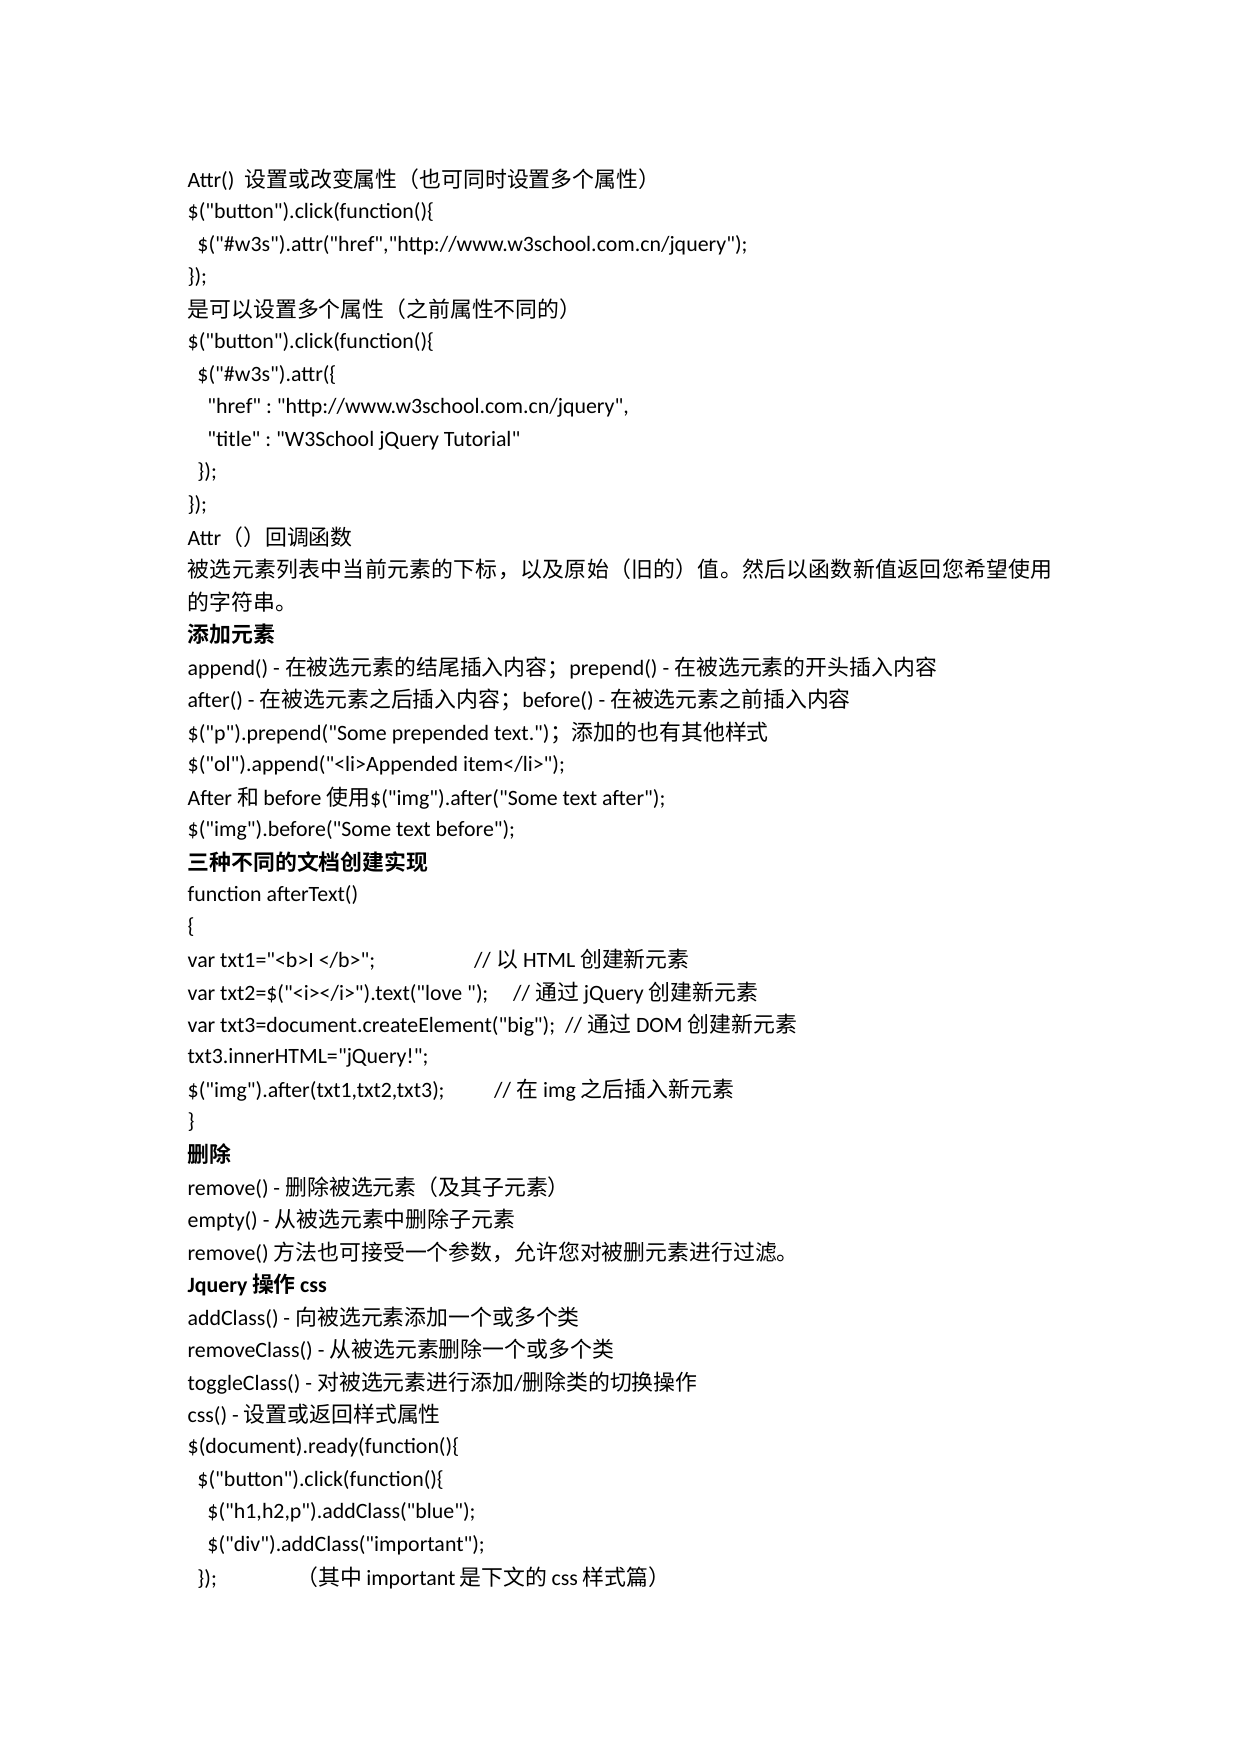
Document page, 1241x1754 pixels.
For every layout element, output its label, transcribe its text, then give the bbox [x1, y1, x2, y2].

text $(document).ready(function(){ [187, 1429, 1053, 1462]
text $("p").prepend("Some prepended text.")；添加的也有其他样式 [187, 714, 1053, 747]
text $("button").click(function(){ [187, 1462, 1053, 1494]
text removeClass() - 从被选元素删除一个或多个类 [187, 1332, 1053, 1364]
text $("img").after(txt1,txt2,txt3); // 在 img 之后插入新元素 [187, 1072, 1053, 1104]
text append() - 在被选元素的结尾插入内容；prepend() - 在被选元素的开头插入内容 [187, 649, 1053, 682]
text $("img").before("Some text before"); [187, 812, 1053, 844]
text $("ol").append("<li>Appended item</li>"); [187, 747, 1053, 779]
text toggleClass() - 对被选元素进行添加/删除类的切换操作 [187, 1364, 1053, 1397]
text }); [187, 454, 1053, 487]
text $("#w3s").attr("href","http://www.w3school.com.cn/jquery"); [187, 227, 1053, 259]
text }); （其中important是下文的css样式篇） [187, 1559, 1053, 1592]
text var txt2=$("<i></i>").text("love "); // 通过 jQuery 创建新元素 [187, 974, 1053, 1007]
text 是可以设置多个属性（之前属性不同的） [187, 292, 1053, 324]
text function afterText() [187, 877, 1053, 909]
text 被选元素列表中当前元素的下标，以及原始（旧的）值。然后以函数新值返回您希望使用的字符串。 [187, 552, 1053, 617]
text $("#w3s").attr({ [187, 357, 1053, 389]
text "title" : "W3School jQuery Tutorial" [187, 422, 1053, 454]
text after() - 在被选元素之后插入内容；before() - 在被选元素之前插入内容 [187, 682, 1053, 714]
text remove() - 删除被选元素（及其子元素） [187, 1169, 1053, 1202]
text txt3.innerHTML="jQuery!"; [187, 1039, 1053, 1072]
text Attr（）回调函数 [187, 519, 1053, 552]
text empty() - 从被选元素中删除子元素 [187, 1202, 1053, 1234]
text "href" : "http://www.w3school.com.cn/jquery", [187, 389, 1053, 422]
text 删除 [187, 1137, 1053, 1169]
text var txt1="<b>I </b>"; // 以 HTML 创建新元素 [187, 942, 1053, 974]
text remove() 方法也可接受一个参数，允许您对被删元素进行过滤。 [187, 1234, 1053, 1267]
text css() - 设置或返回样式属性 [187, 1397, 1053, 1429]
text $("h1,h2,p").addClass("blue"); [187, 1494, 1053, 1527]
text 添加元素 [187, 617, 1053, 649]
text Attr() 设置或改变属性（也可同时设置多个属性） [187, 162, 1053, 194]
text addClass() - 向被选元素添加一个或多个类 [187, 1299, 1053, 1332]
text Jquery操作css [187, 1267, 1053, 1299]
text 三种不同的文档创建实现 [187, 844, 1053, 877]
text } [187, 1104, 1053, 1137]
text }); [187, 259, 1053, 292]
text $("button").click(function(){ [187, 324, 1053, 357]
text }); [187, 487, 1053, 519]
text $("div").addClass("important"); [187, 1527, 1053, 1559]
text { [187, 909, 1053, 942]
text After 和before 使用$("img").after("Some text after"); [187, 779, 1053, 812]
text $("button").click(function(){ [187, 194, 1053, 227]
text var txt3=document.createElement("big"); // 通过 DOM 创建新元素 [187, 1007, 1053, 1039]
